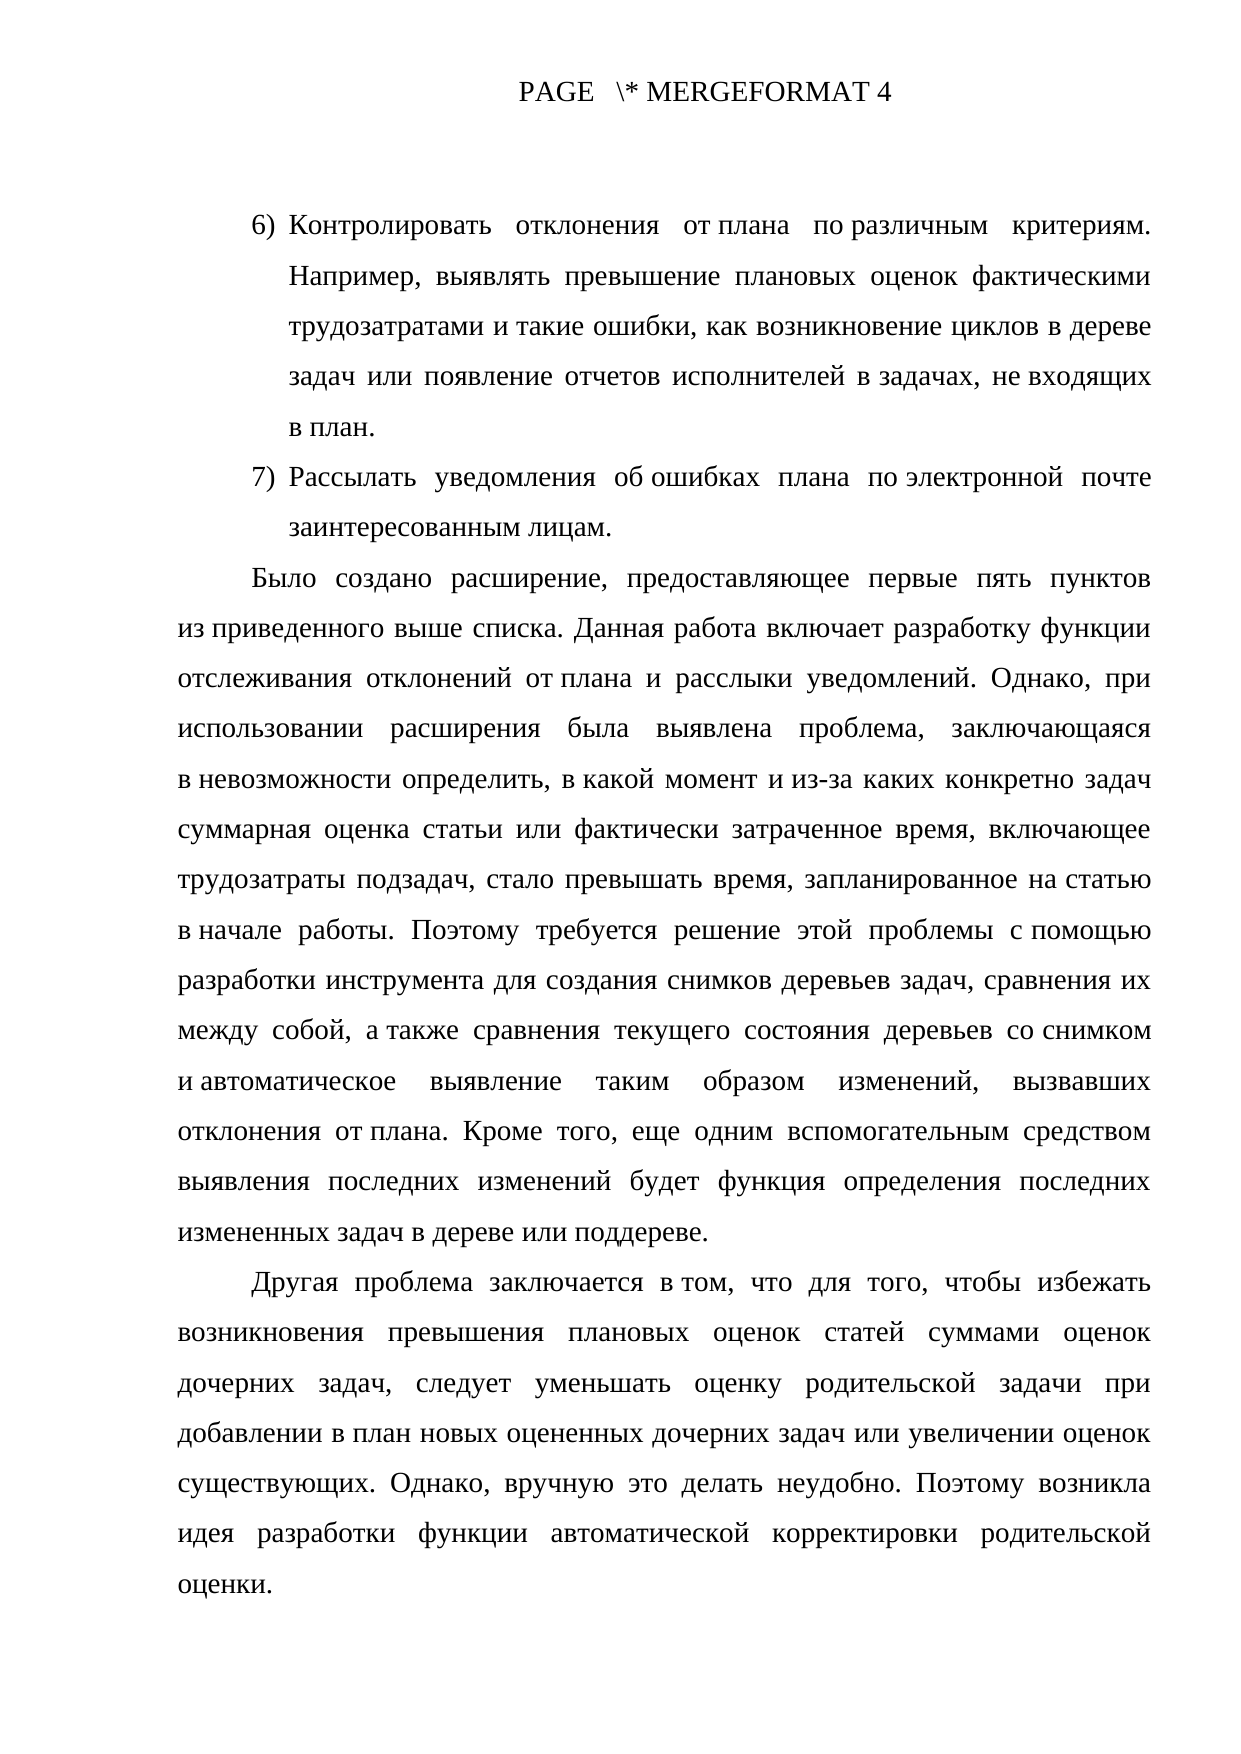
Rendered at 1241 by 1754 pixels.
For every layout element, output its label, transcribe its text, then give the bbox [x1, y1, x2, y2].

text Другая проблема заключается в том, что для того, чтобы избежать возникновения превышения плановых оценок статей суммами оценок дочерних задач, следует уменьшать оценку родительской задачи при добавлении в план новых оцененных дочерних задач или увеличении оценок существующих. Однако, вручную это делать неудобно. Поэтому возникла идея разработки функции автоматической корректировки родительской оценки. [177, 1264, 1152, 1599]
list Контролировать отклонения от плана по различным критериям. Например, выявлять превышение плановых оценок фактическими трудозатратами и такие ошибки, как возникновение циклов в дереве задач или появление отчетов исполнителей в задачах, не входящих в план. [251, 207, 1152, 442]
list Рассылать уведомления об ошибках плана по электронной почте заинтересованным лицам. [251, 459, 1152, 543]
text Было создано расширение, предоставляющее первые пять пунктов из приведенного выше списка. Данная работа включает разработку функции отслеживания отклонений от плана и расслыки уведомлений. Однако, при использовании расширения была выявлена проблема, заключающаяся в невозможности определить, в какой момент и из-за каких конкретно задач суммарная оценка статьи или фактически затраченное время, включающее трудозатраты подзадач, стало превышать время, запланированное на статью в начале работы. Поэтому требуется решение этой проблемы с помощью разработки инструмента для создания снимков деревьев задач, сравнения их между собой, а также сравнения текущего состояния деревьев со снимком и автоматическое выявление таким образом изменений, вызвавших отклонения от плана. Кроме того, еще одним вспомогательным средством выявления последних изменений будет функция определения последних измененных задач в дереве или поддереве. [177, 560, 1152, 1247]
